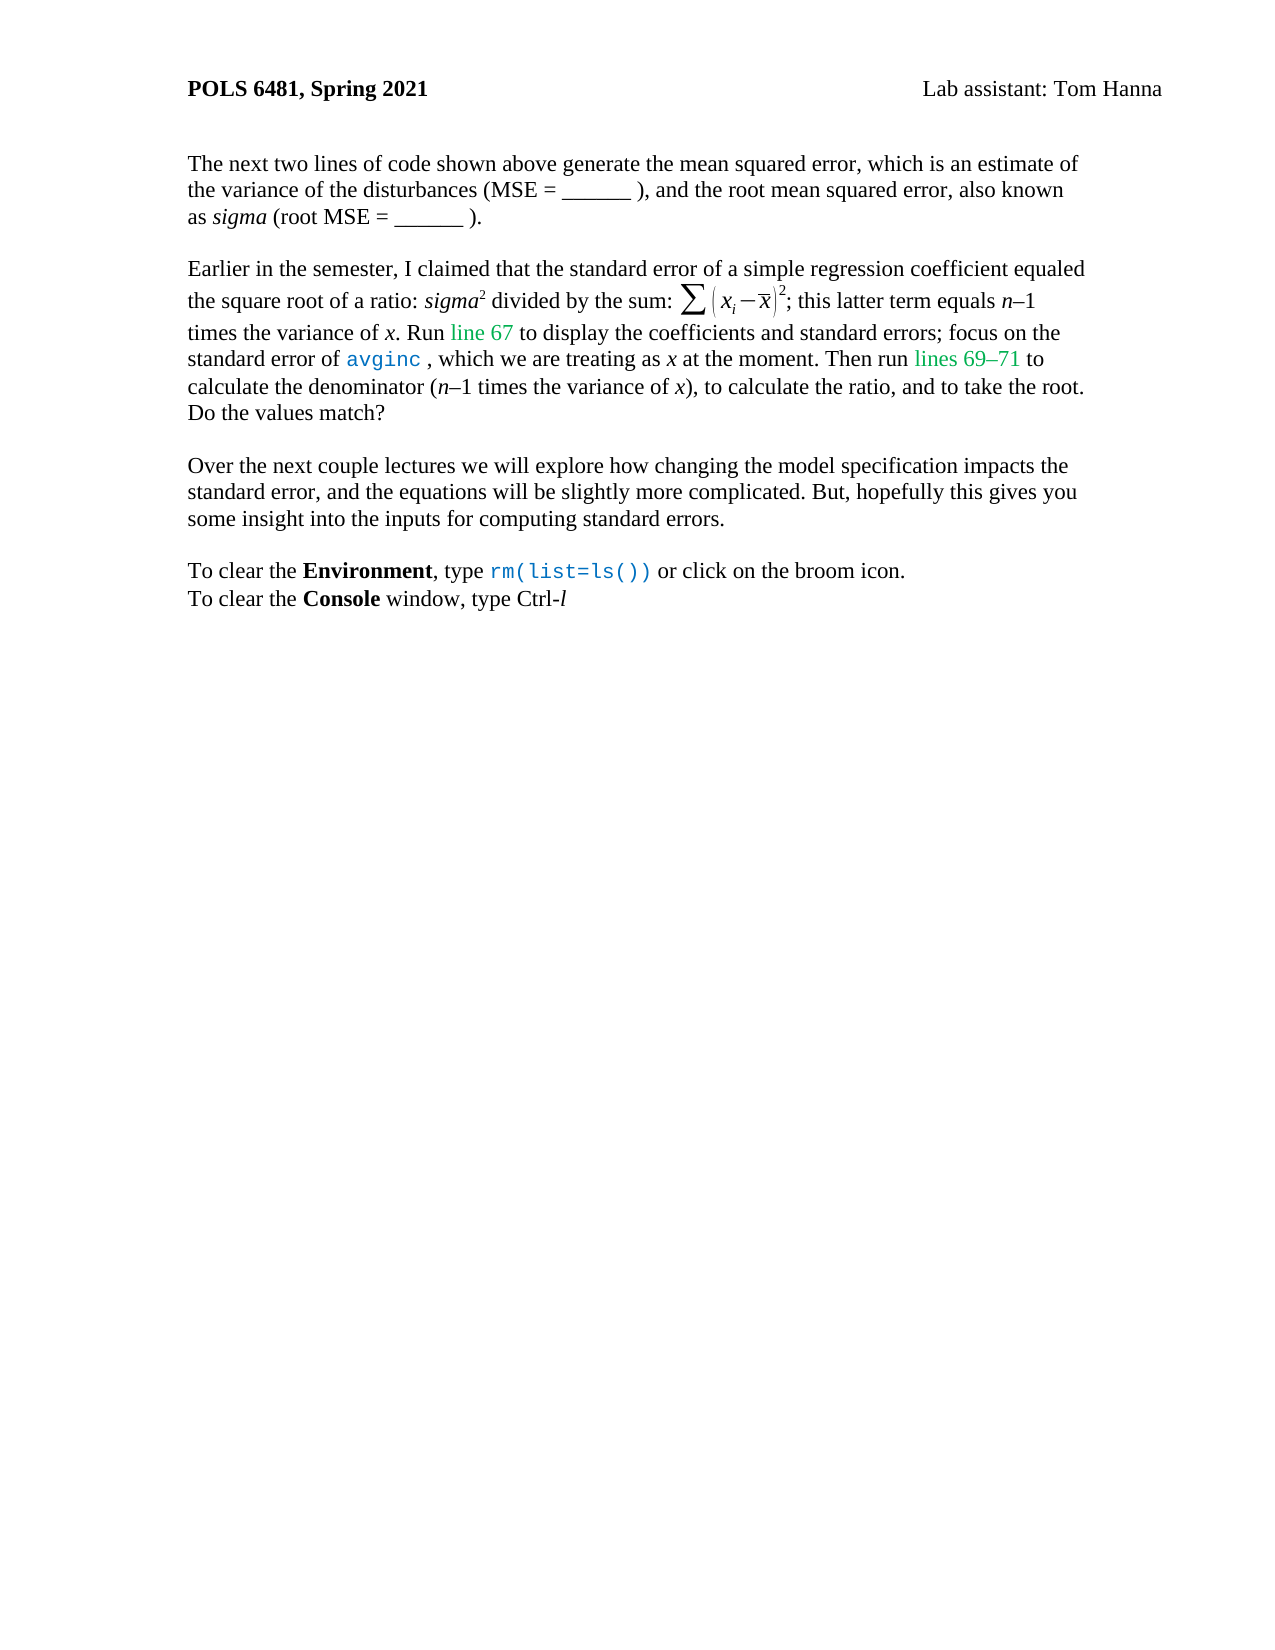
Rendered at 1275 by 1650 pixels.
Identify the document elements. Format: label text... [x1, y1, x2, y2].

text Earlier in the semester, I claimed that the standard error of a simple regression coefficient equaled the square root of a ratio: sigma2 divided by the sum: ; this latter term equals n–1 times the variance of x. Run line 67 to display the coefficients and standard errors; focus on the standard error of avginc , which we are treating as x at the moment. Then run lines 69–71 to calculate the denominator (n–1 times the variance of x), to calculate the ratio, and to take the root. [187, 255, 1087, 399]
text The next two lines of code shown above generate the mean squared error, which is an estimate of the variance of the disturbances (MSE = ______ ), and the root mean squared error, also known as sigma (root MSE = ______ ). [187, 150, 1087, 229]
text Do the values match? [187, 399, 1087, 426]
text To clear the Console window, type Ctrl-l [187, 585, 1087, 611]
text To clear the Environment, type rm(list=ls()) or click on the broom icon. [187, 557, 1087, 585]
text Over the next couple lectures we will explore how changing the model specification impacts the standard error, and the equations will be slightly more complicated. But, hopefully this gives you some insight into the inputs for computing standard errors. [187, 452, 1087, 531]
